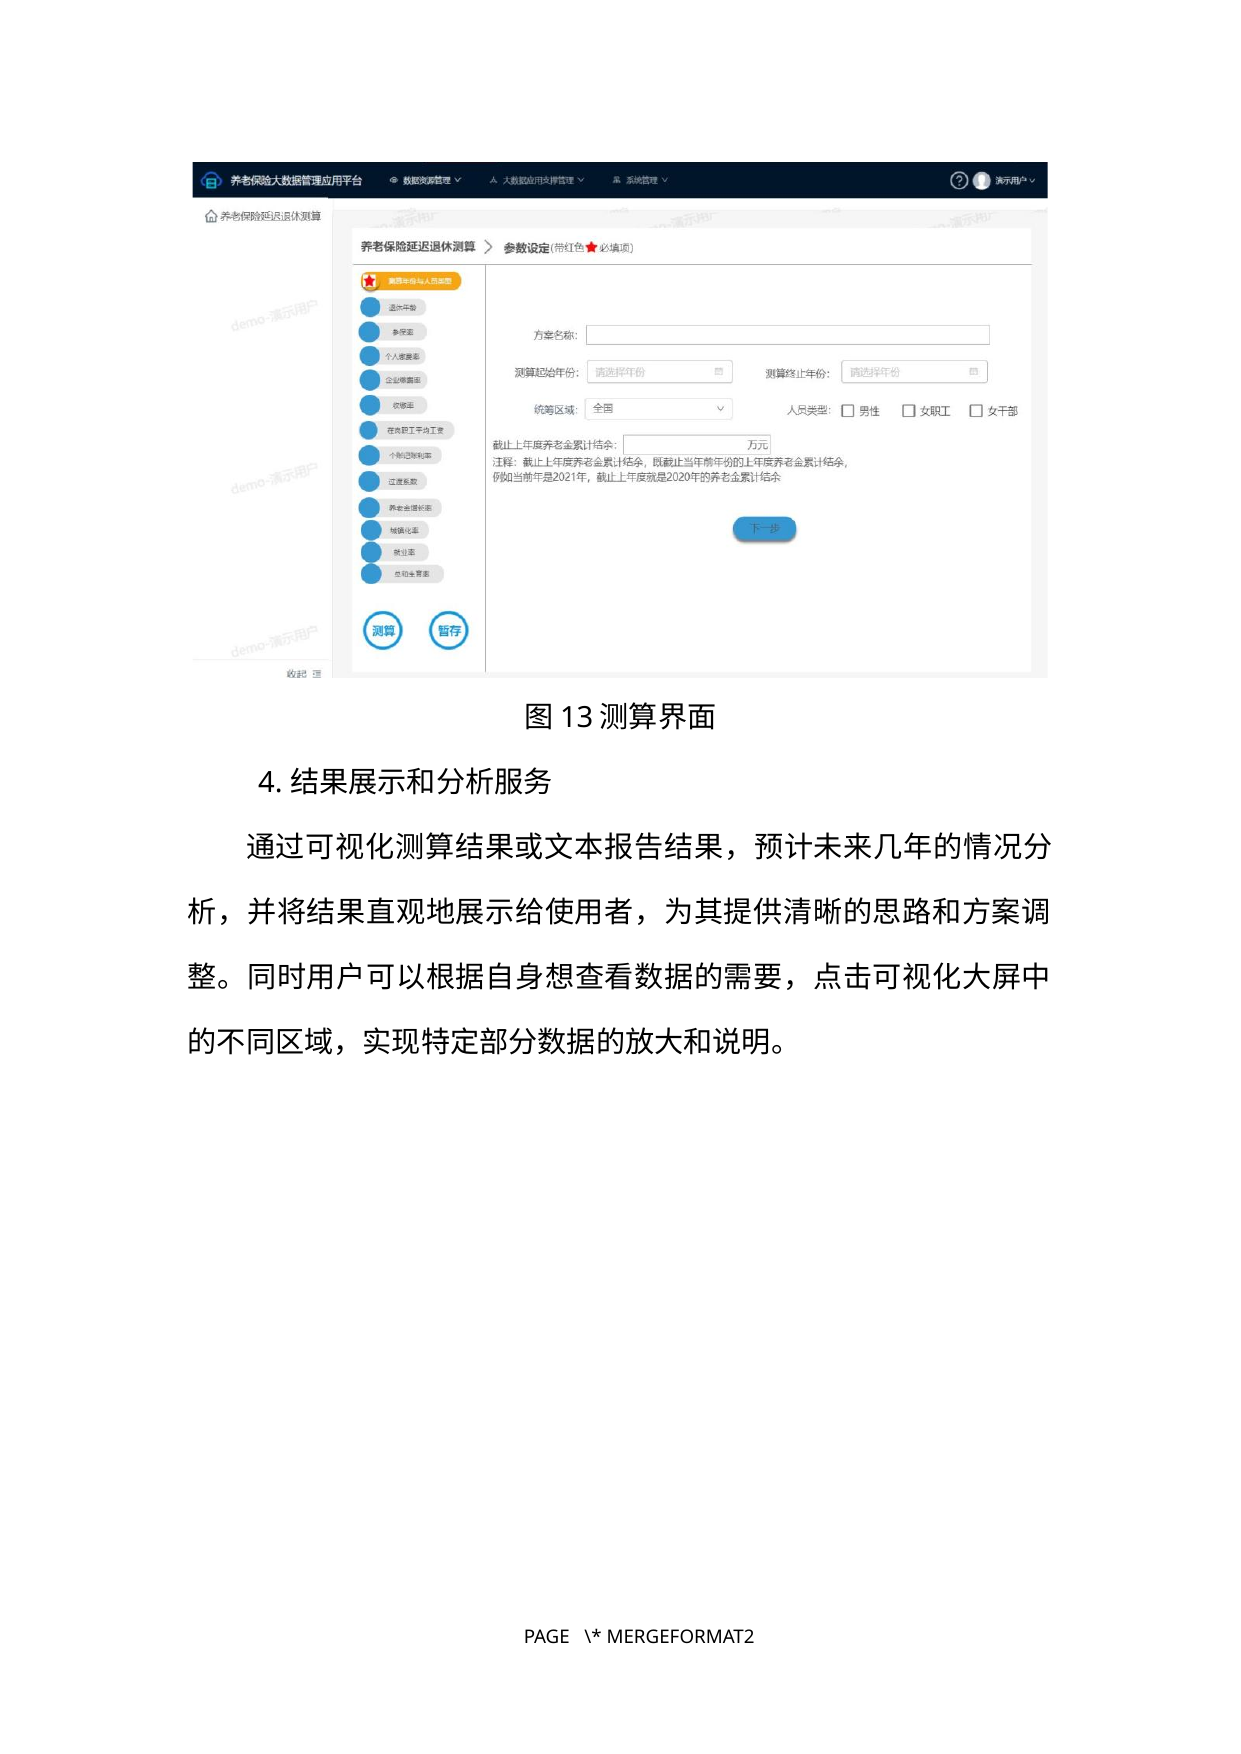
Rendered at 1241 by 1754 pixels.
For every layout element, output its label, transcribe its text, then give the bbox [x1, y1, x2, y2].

picture [192, 162, 1048, 678]
subtitle 结果展示和分析服务 [229, 747, 1053, 812]
text 通过可视化测算结果或文本报告结果，预计未来几年的情况分析，并将结果直观地展示给使用者，为其提供清晰的思路和方案调整。同时用户可以根据自身想查看数据的需要，点击可视化大屏中的不同区域，实现特定部分数据的放大和说明。 [187, 812, 1053, 1072]
text 图 13 测算界面 [187, 682, 1053, 747]
